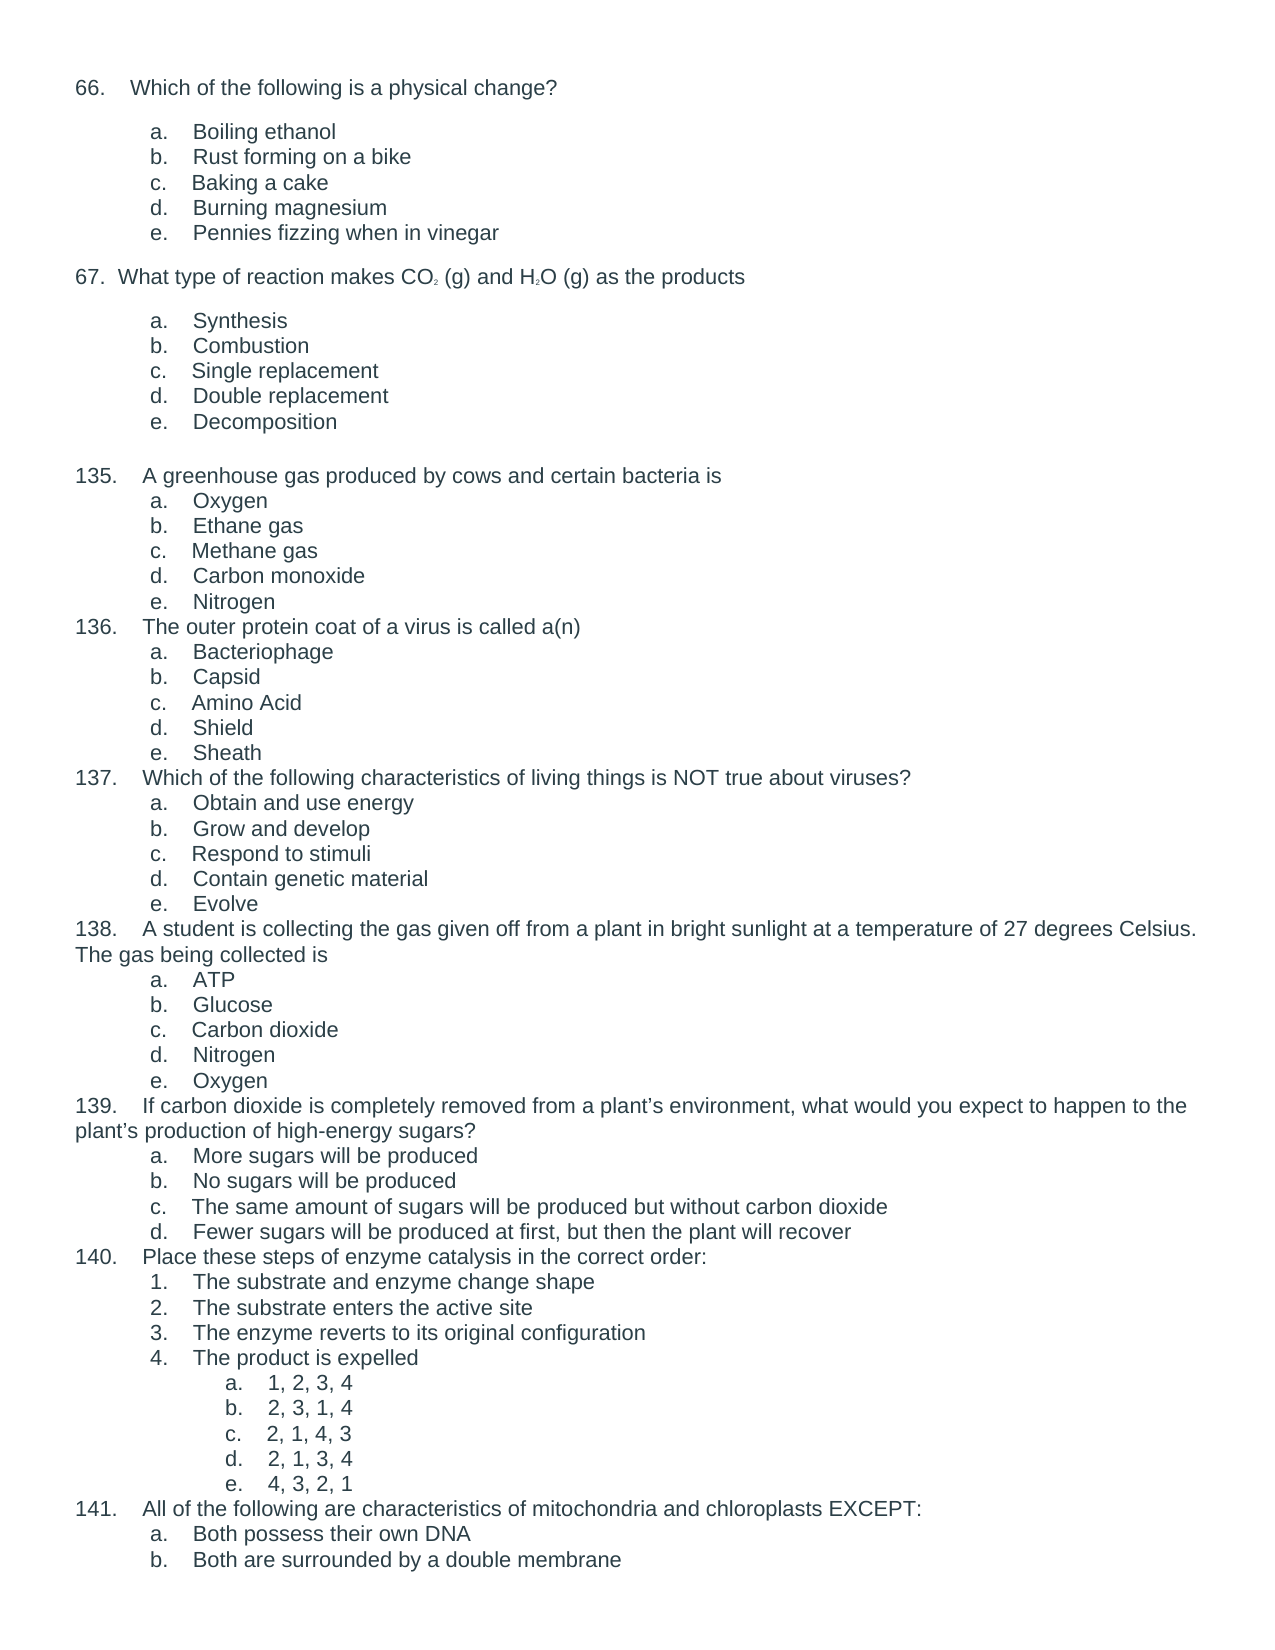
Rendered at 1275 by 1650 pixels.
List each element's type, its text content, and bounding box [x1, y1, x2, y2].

text 140. Place these steps of enzyme catalysis in the correct order: [75, 1244, 1200, 1269]
text c. Carbon dioxide [150, 1017, 1200, 1042]
text 137. Which of the following characteristics of living things is NOT true about viruses? [75, 765, 1200, 790]
text b. No sugars will be produced [150, 1168, 1200, 1193]
text 138. A student is collecting the gas given off from a plant in bright sunlight at a temperature of 27 degrees Celsius. The gas being collected is [75, 916, 1200, 967]
text 135. A greenhouse gas produced by cows and certain bacteria is [75, 462, 1200, 488]
text e. Sheath [150, 740, 1200, 765]
text b. Glucose [150, 992, 1200, 1017]
text a. Oxygen [150, 488, 1200, 513]
text b. Grow and develop [150, 815, 1200, 841]
text b. Capsid [150, 664, 1200, 689]
text 3. The enzyme reverts to its original configuration [150, 1319, 1200, 1345]
text c. Methane gas [150, 538, 1200, 563]
text b. 2, 3, 1, 4 [225, 1395, 1200, 1420]
text a. Obtain and use energy [150, 790, 1200, 815]
text 1. The substrate and enzyme change shape [150, 1269, 1200, 1294]
text a. Boiling ethanol [150, 119, 1200, 144]
text c. Respond to stimuli [150, 841, 1200, 866]
text e. Pennies fizzing when in vinegar [150, 220, 1200, 245]
text 4. The product is expelled [150, 1345, 1200, 1370]
text d. Double replacement [150, 383, 1200, 408]
text e. Nitrogen [150, 588, 1200, 614]
text a. More sugars will be produced [150, 1143, 1200, 1168]
text d. Carbon monoxide [150, 563, 1200, 588]
text 66. Which of the following is a physical change? [75, 75, 1200, 100]
text e. Decomposition [150, 408, 1200, 434]
text 139. If carbon dioxide is completely removed from a plant’s environment, what would you expect to happen to the plant’s production of high-energy sugars? [75, 1093, 1200, 1143]
text a. ATP [150, 967, 1200, 992]
text 136. The outer protein coat of a virus is called a(n) [75, 614, 1200, 639]
text d. Shield [150, 714, 1200, 740]
text d. Nitrogen [150, 1042, 1200, 1067]
text c. The same amount of sugars will be produced but without carbon dioxide [150, 1193, 1200, 1219]
text b. Combustion [150, 333, 1200, 358]
text c. Single replacement [150, 358, 1200, 383]
text 67. What type of reaction makes CO2 (g) and H2O (g) as the products [75, 264, 1200, 289]
text b. Rust forming on a bike [150, 144, 1200, 169]
text e. Oxygen [150, 1067, 1200, 1093]
text b. Ethane gas [150, 513, 1200, 538]
text 2. The substrate enters the active site [150, 1294, 1200, 1319]
text c. Baking a cake [150, 169, 1200, 194]
text a. Bacteriophage [150, 639, 1200, 664]
text a. Synthesis [150, 308, 1200, 333]
text d. Contain genetic material [150, 866, 1200, 891]
text e. Evolve [150, 891, 1200, 916]
text d. 2, 1, 3, 4 [225, 1446, 1200, 1471]
text a. 1, 2, 3, 4 [225, 1370, 1200, 1395]
text c. 2, 1, 4, 3 [225, 1420, 1200, 1446]
text a. Both possess their own DNA [150, 1521, 1200, 1546]
text b. Both are surrounded by a double membrane [150, 1546, 1200, 1572]
text d. Burning magnesium [150, 194, 1200, 220]
text c. Amino Acid [150, 689, 1200, 714]
text e. 4, 3, 2, 1 [225, 1471, 1200, 1496]
text 141. All of the following are characteristics of mitochondria and chloroplasts EXCEPT: [75, 1496, 1200, 1521]
text d. Fewer sugars will be produced at first, but then the plant will recover [150, 1219, 1200, 1244]
